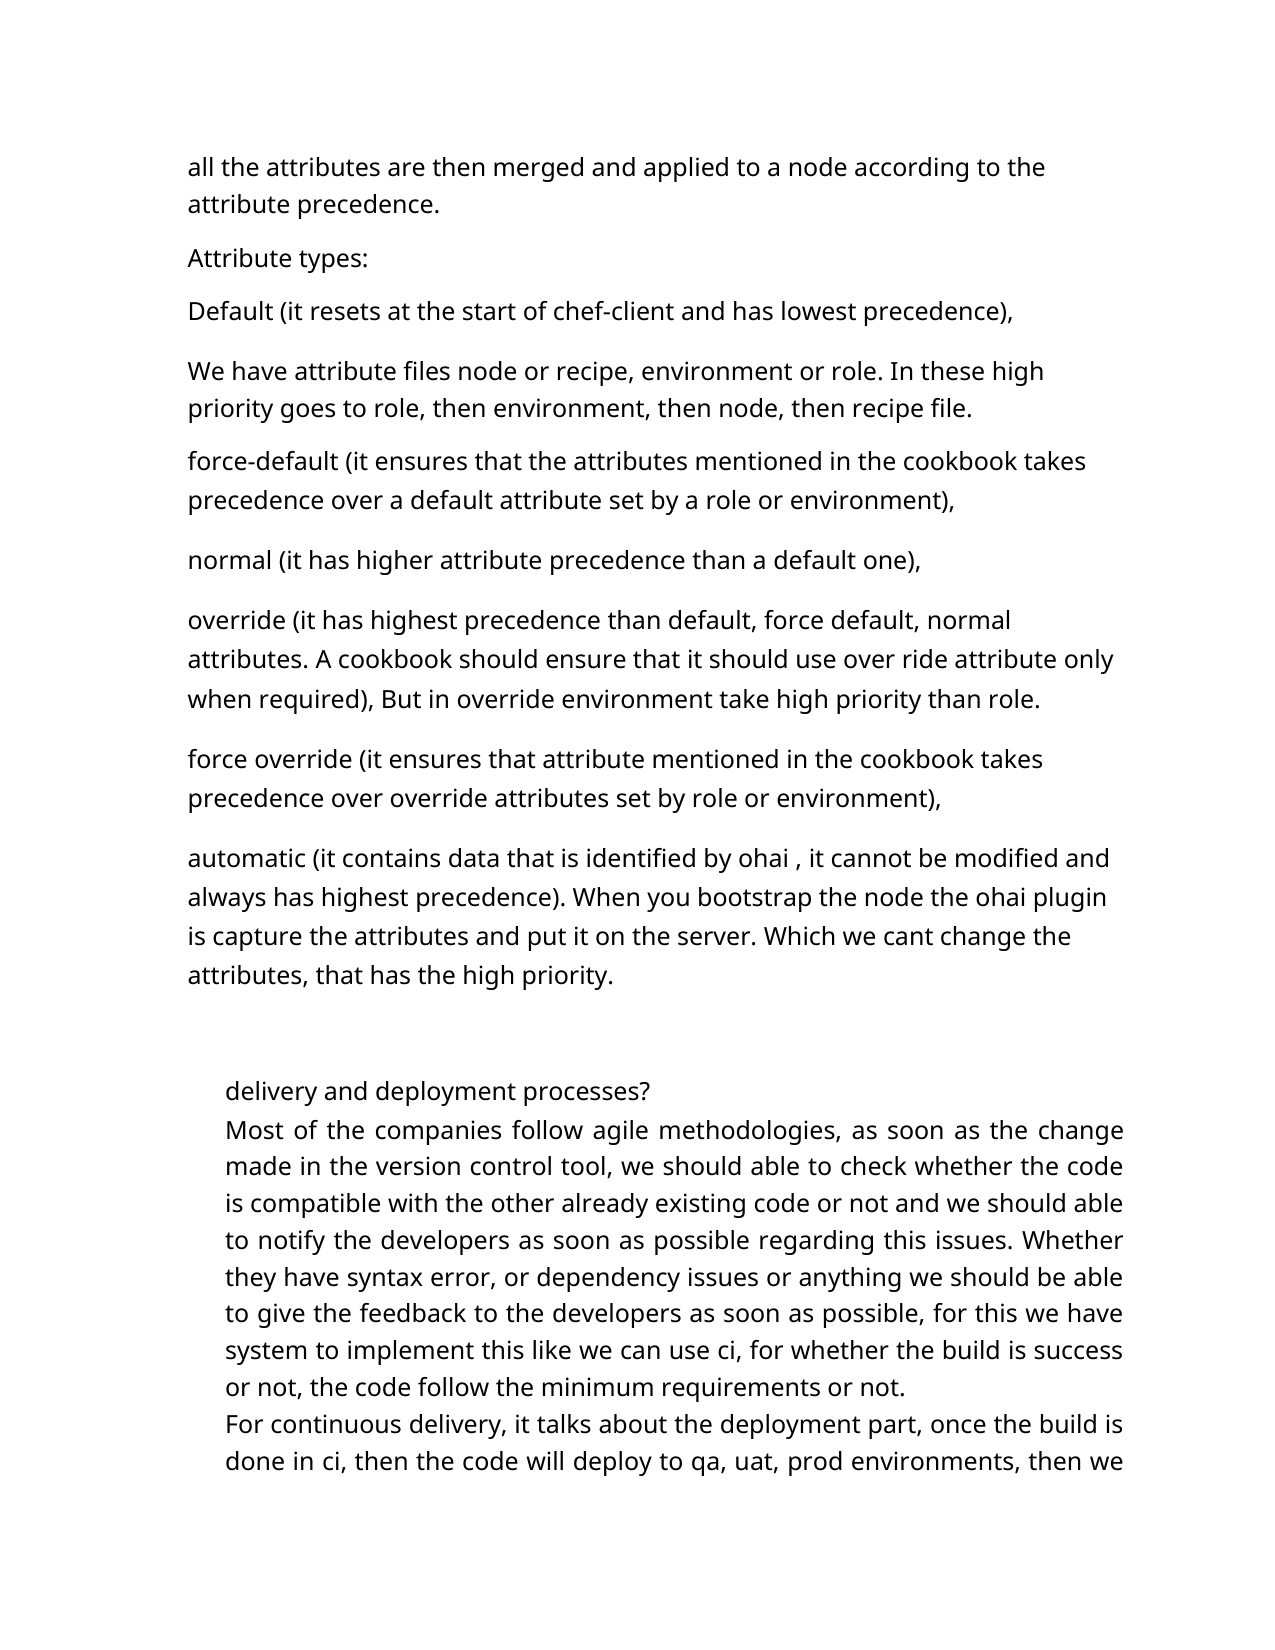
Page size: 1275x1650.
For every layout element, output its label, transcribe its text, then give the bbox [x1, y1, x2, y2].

text force override (it ensures that attribute mentioned in the cookbook takes precedence over override attributes set by role or environment), [187, 741, 1125, 814]
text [187, 150, 1125, 221]
text automatic (it contains data that is identified by ohai , it cannot be modified and always has highest precedence). When you bootstrap the node the ohai plugin is capture the attributes and put it on the server. Which we cant change the attributes, that has the high priority. [187, 841, 1125, 992]
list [225, 1406, 1125, 1477]
text Attribute types: [187, 240, 1125, 274]
text normal (it has higher attribute precedence than a default one), [187, 543, 1125, 577]
text We have attribute files node or recipe, environment or role. In these high priority goes to role, then environment, then node, then recipe file. [187, 354, 1125, 424]
list Most of the companies follow agile methodologies, as soon as the change made in the version control tool, we should able to check whether the code is compatible with the other already existing code or not and we should able to notify the developers as soon as possible regarding this issues. Whether they have syntax error, or dependency issues or anything we should be able to give the feedback to the developers as soon as possible, for this we have system to implement this like we can use ci, for whether the build is success or not, the code follow the minimum requirements or not. [225, 1112, 1125, 1404]
text Default (it resets at the start of chef-client and has lowest precedence), [187, 294, 1125, 328]
list delivery and deployment processes? [225, 1073, 1125, 1107]
text force-default (it ensures that the attributes mentioned in the cookbook takes precedence over a default attribute set by a role or environment), [187, 444, 1125, 517]
text override (it has highest precedence than default, force default, normal attributes. A cookbook should ensure that it should use over ride attribute only when required), But in override environment take high priority than role. [187, 603, 1125, 715]
